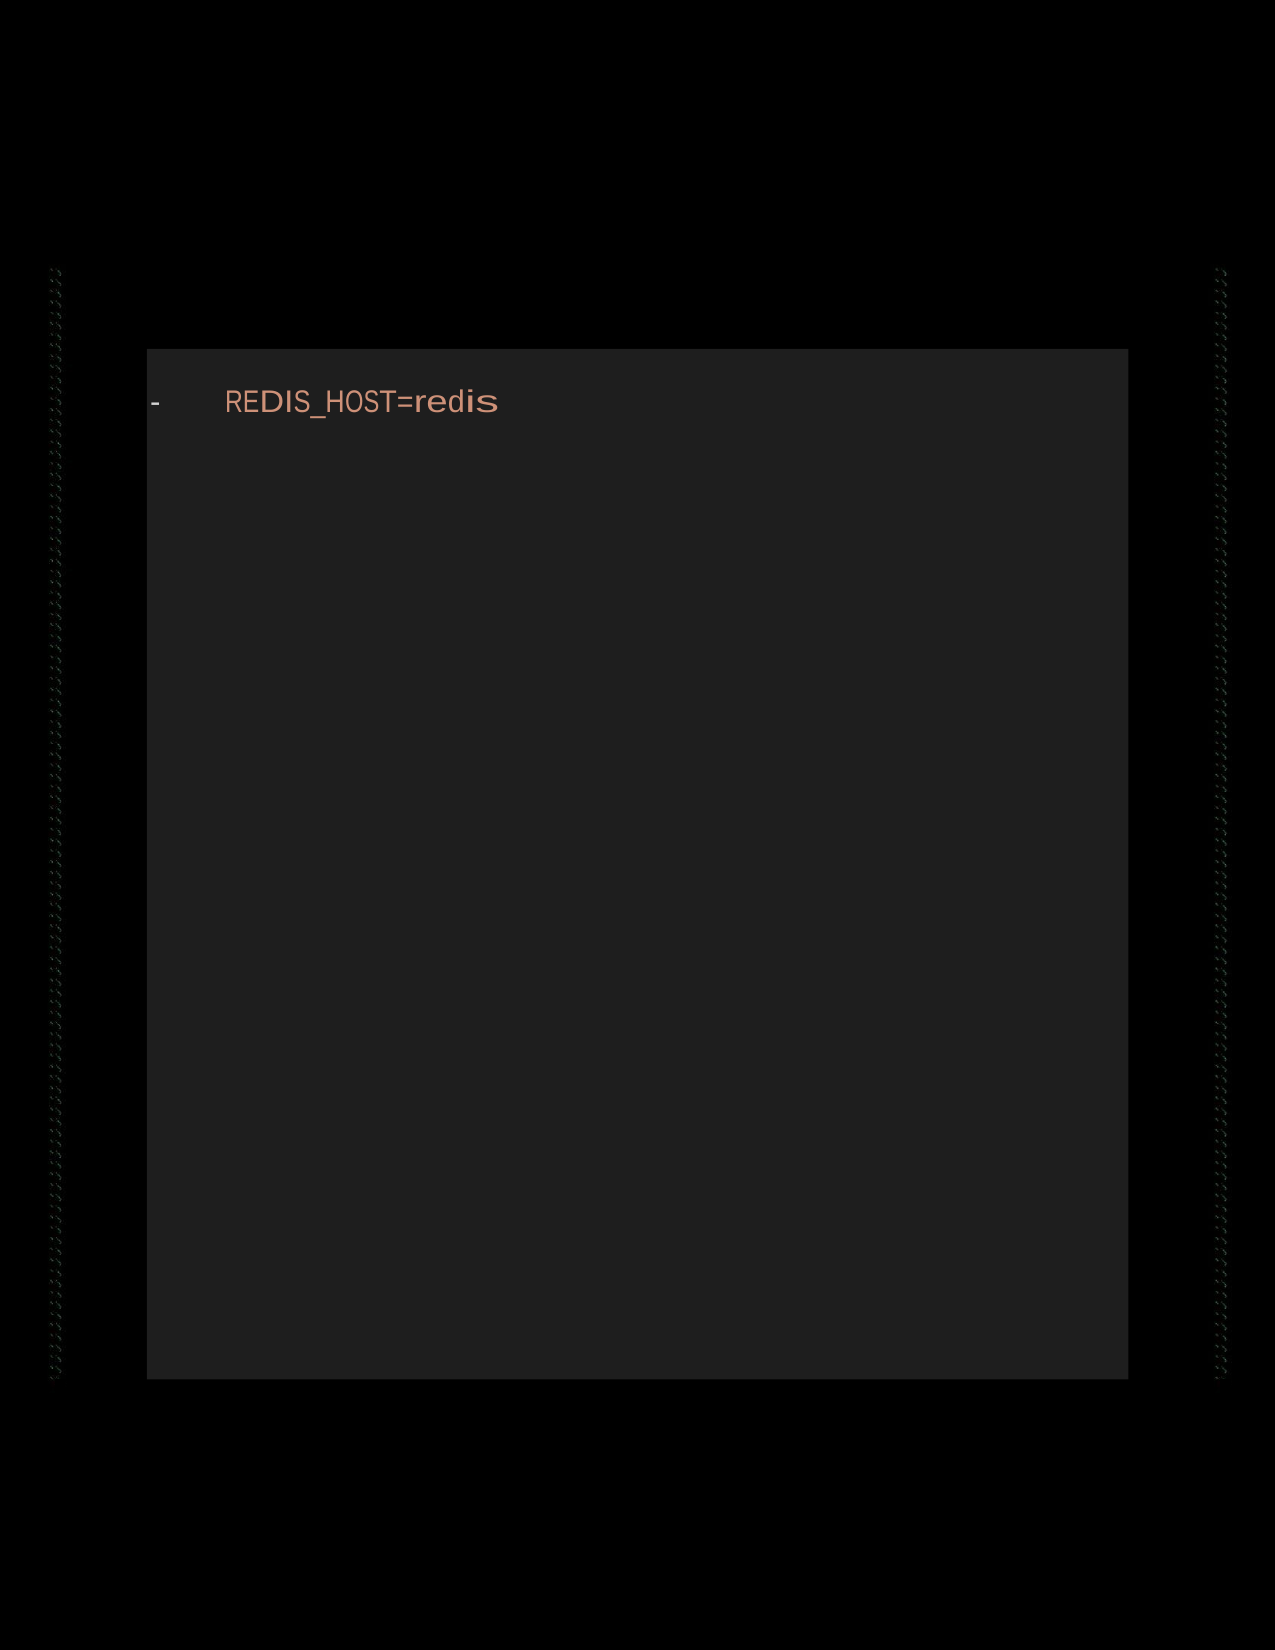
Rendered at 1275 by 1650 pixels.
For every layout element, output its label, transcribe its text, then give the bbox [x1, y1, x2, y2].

picture [0, 0, 1275, 1650]
list REDIS_HOST=redis [150, 383, 1275, 419]
